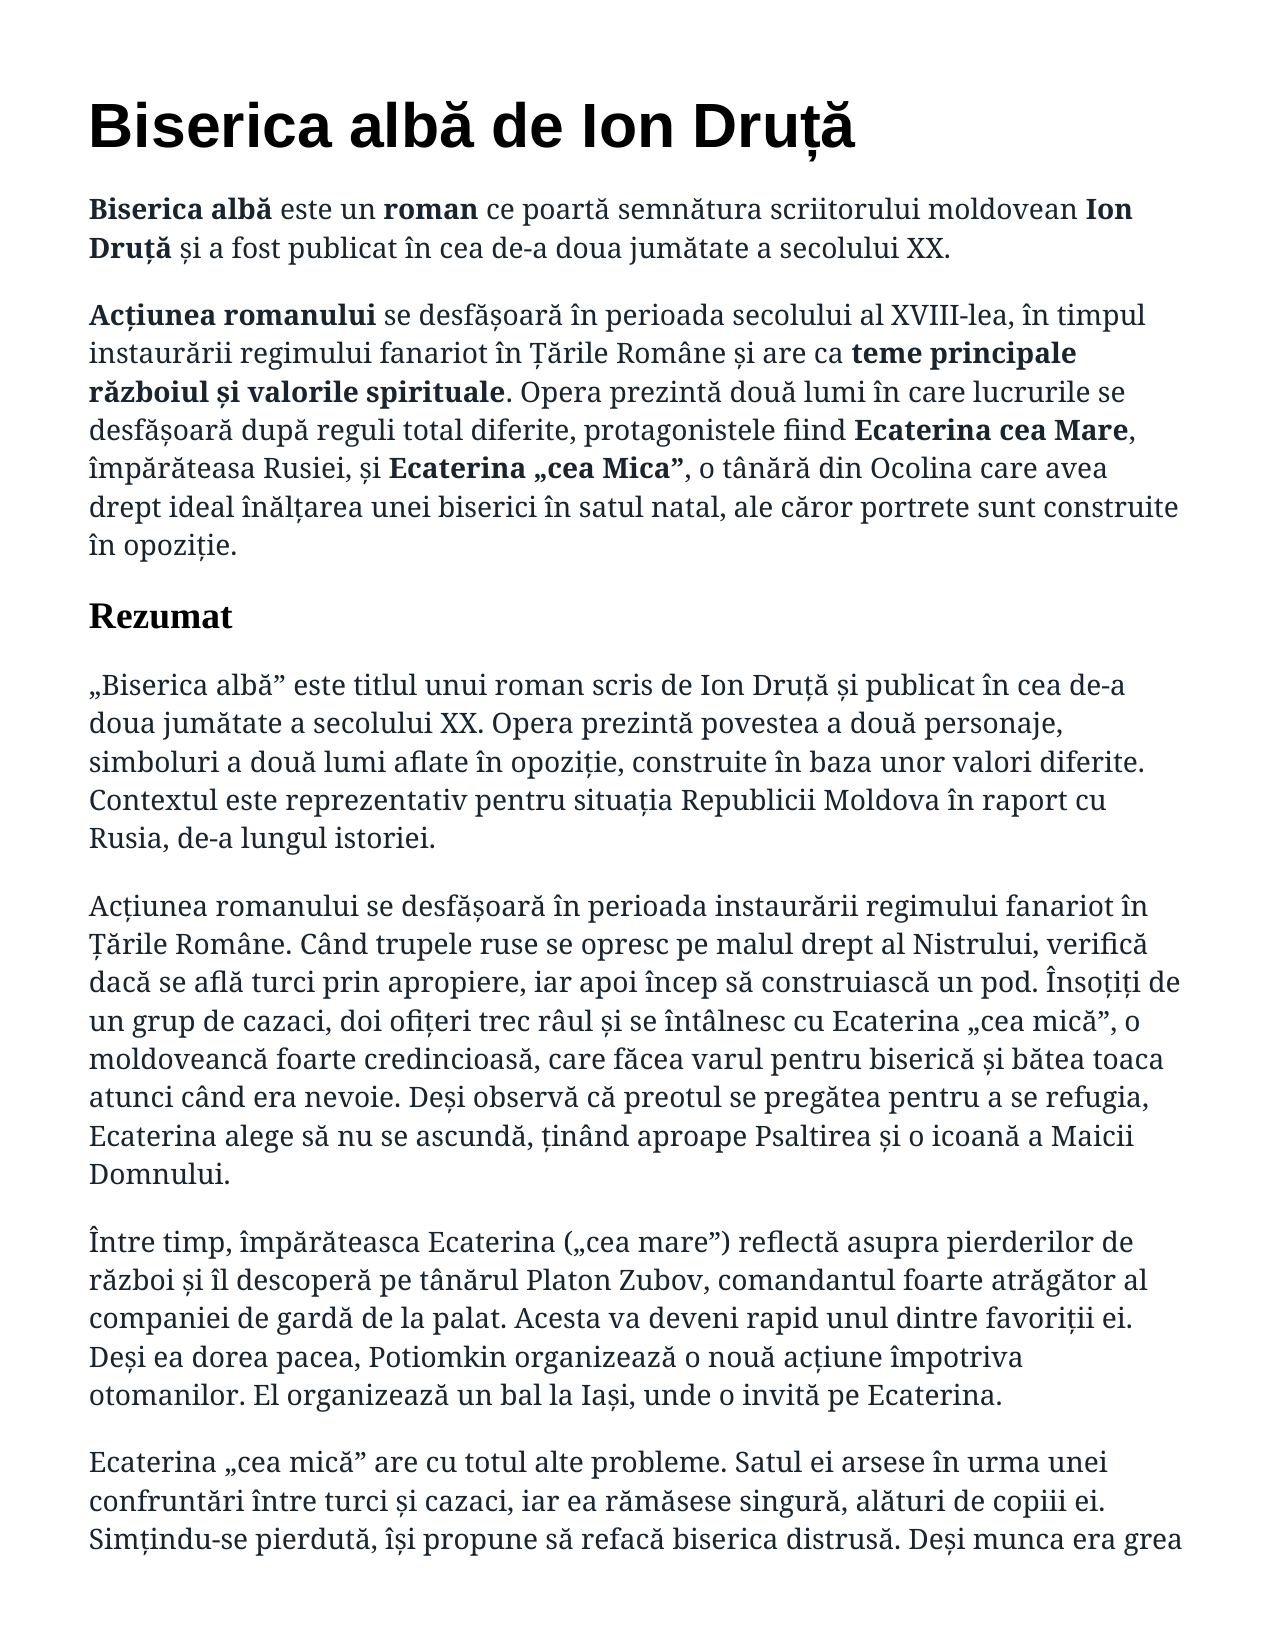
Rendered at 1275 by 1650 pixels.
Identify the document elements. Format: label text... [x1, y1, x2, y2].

text „Biserica albă” este titlul unui roman scris de Ion Druță și publicat în cea de-a doua jumătate a secolului XX. Opera prezintă povestea a două personaje, simboluri a două lumi aflate în opoziție, construite în baza unor valori diferite. Contextul este reprezentativ pentru situația Republicii Moldova în raport cu Rusia, de-a lungul istoriei. [89, 665, 1186, 857]
text Între timp, împărăteasca Ecaterina („cea mare”) reflectă asupra pierderilor de război și îl descoperă pe tânărul Platon Zubov, comandantul foarte atrăgător al companiei de gardă de la palat. Acesta va deveni rapid unul dintre favoriții ei. Deși ea dorea pacea, Potiomkin organizează o nouă acțiune împotriva otomanilor. El organizează un bal la Iași, unde o invită pe Ecaterina. [89, 1222, 1186, 1414]
text Biserica albă de Ion Druță [89, 89, 1186, 161]
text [89, 1443, 1186, 1558]
text Acțiunea romanului se desfășoară în perioada secolului al XVIII-lea, în timpul instaurării regimului fanariot în Țările Române și are ca teme principale războiul și valorile spirituale. Opera prezintă două lumi în care lucrurile se desfășoară după reguli total diferite, protagonistele fiind Ecaterina cea Mare, împărăteasa Rusiei, și Ecaterina „cea Mica”, o tânără din Ocolina care avea drept ideal înălțarea unei biserici în satul natal, ale căror portrete sunt construite în opoziție. [89, 296, 1186, 564]
text Biserica albă este un roman ce poartă semnătura scriitorului moldovean Ion Druță și a fost publicat în cea de-a doua jumătate a secolului XX. [89, 190, 1186, 266]
text Acțiunea romanului se desfășoară în perioada instaurării regimului fanariot în Țările Române. Când trupele ruse se opresc pe malul drept al Nistrului, verifică dacă se află turci prin apropiere, iar apoi încep să construiască un pod. Însoțiți de un grup de cazaci, doi ofițeri trec râul și se întâlnesc cu Ecaterina „cea mică”, o moldoveancă foarte credincioasă, care făcea varul pentru biserică și bătea toaca atunci când era nevoie. Deși observă că preotul se pregătea pentru a se refugia, Ecaterina alege să nu se ascundă, ținând aproape Psaltirea și o icoană a Maicii Domnului. [89, 886, 1186, 1193]
subtitle Rezumat [89, 593, 1186, 636]
